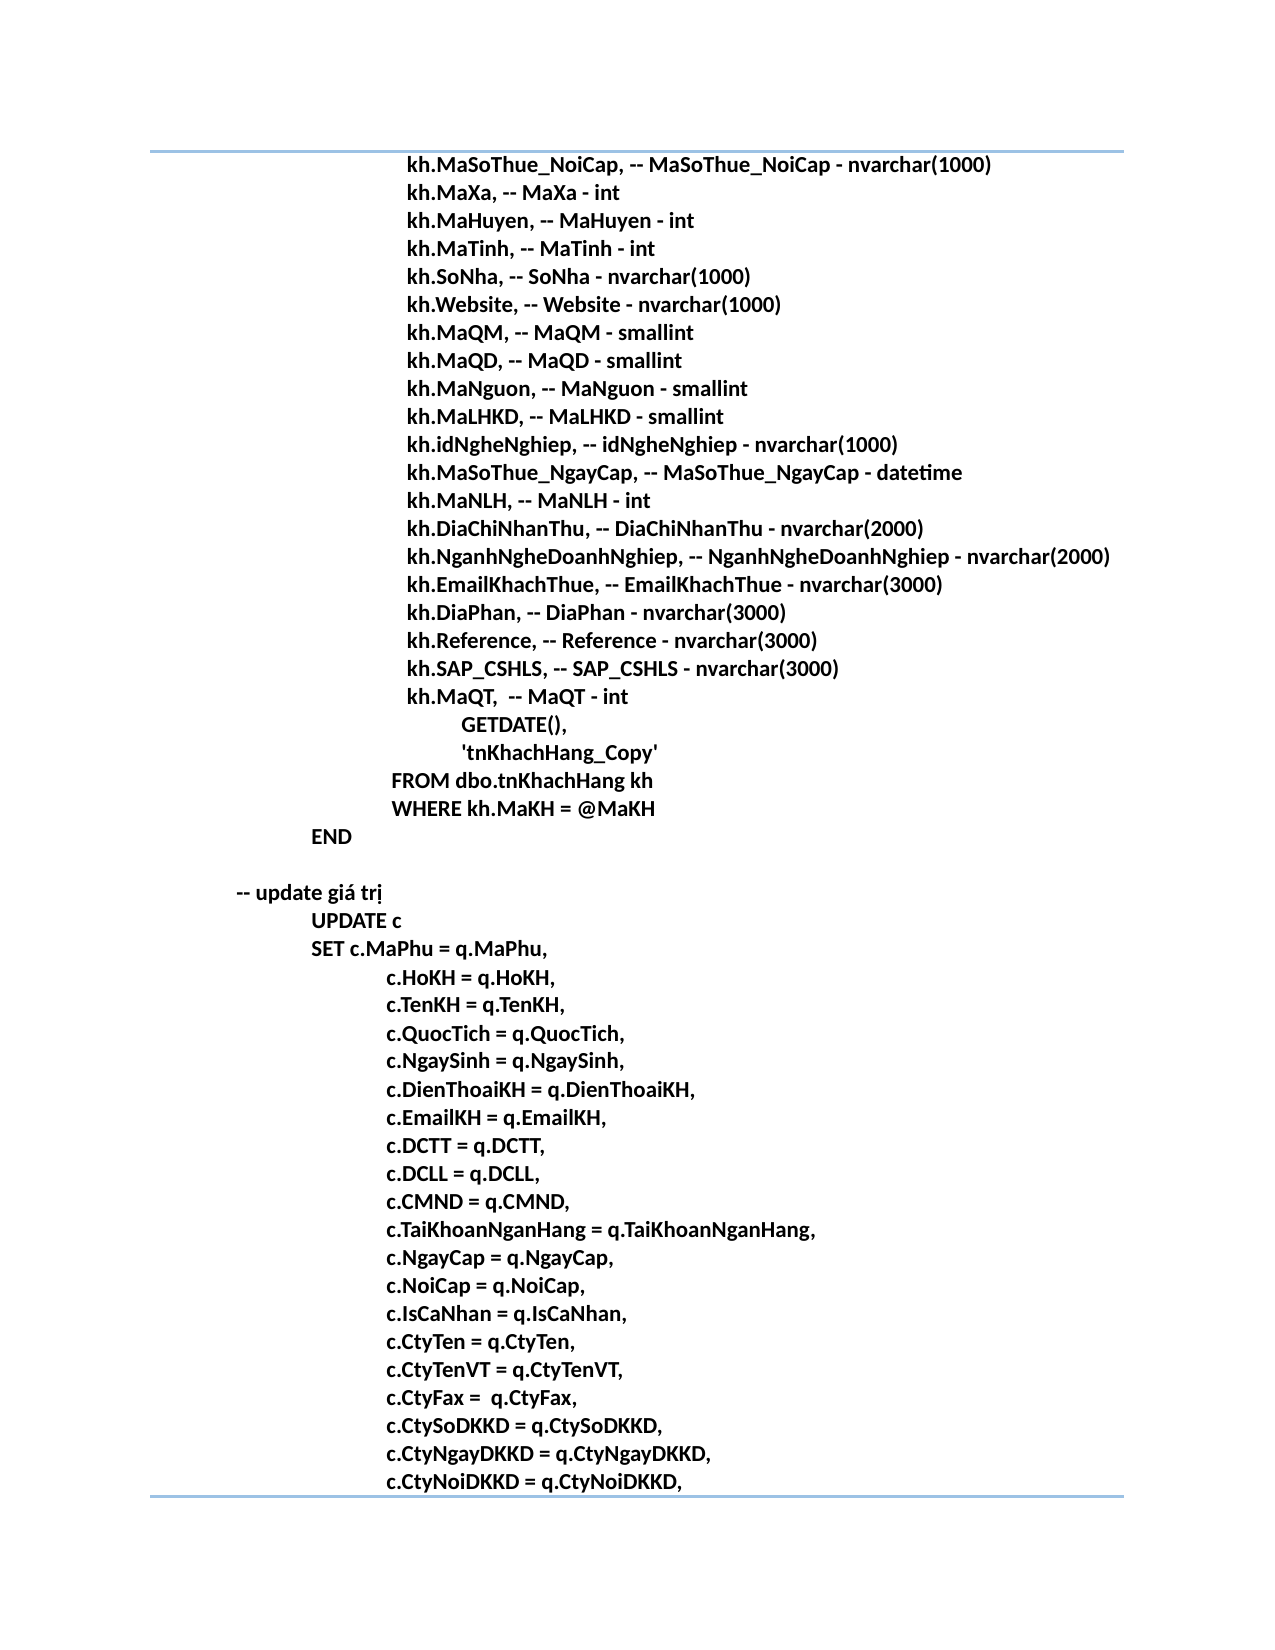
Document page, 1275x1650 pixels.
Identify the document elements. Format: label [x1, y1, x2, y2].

table_header [150, 153, 1124, 1495]
